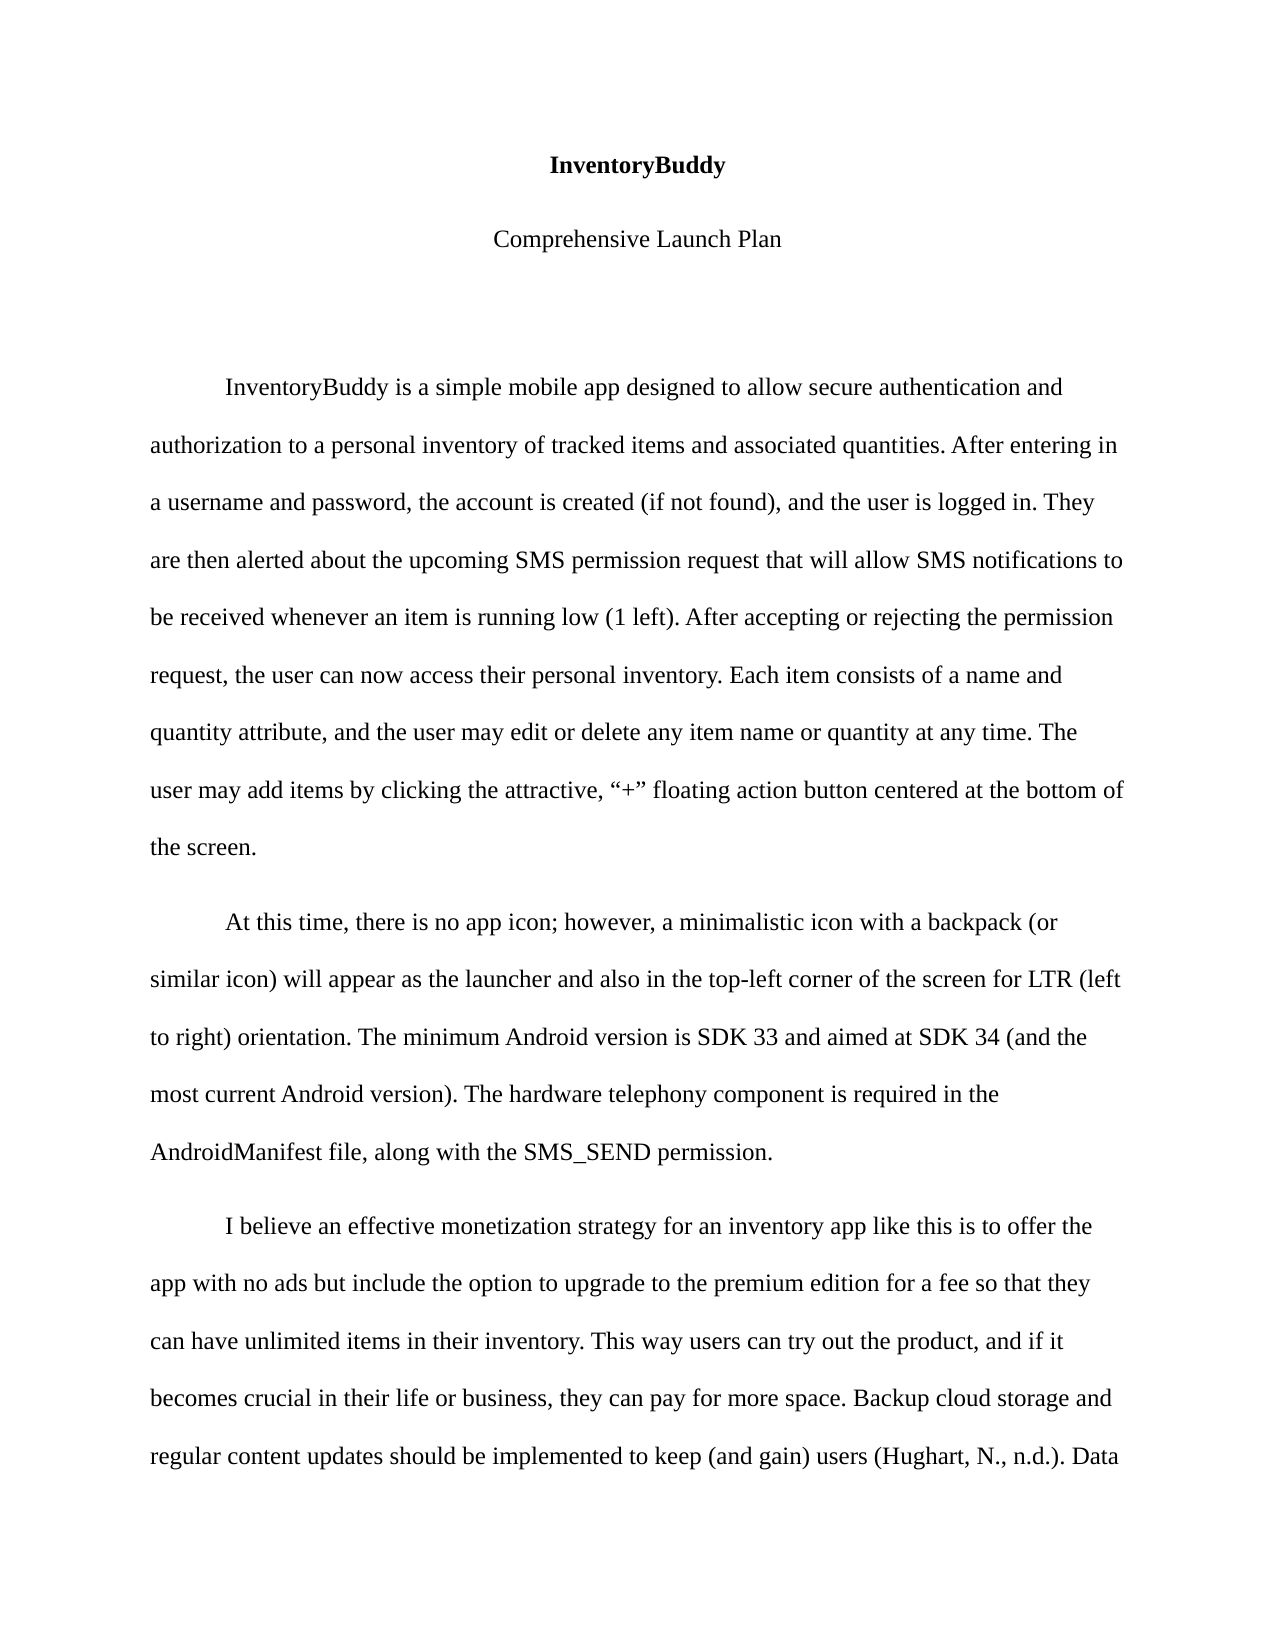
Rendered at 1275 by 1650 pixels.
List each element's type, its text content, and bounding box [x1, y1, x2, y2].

text InventoryBuddy is a simple mobile app designed to allow secure authentication and authorization to a personal inventory of tracked items and associated quantities. After entering in a username and password, the account is created (if not found), and the user is logged in. They are then alerted about the upcoming SMS permission request that will allow SMS notifications to be received whenever an item is running low (1 left). After accepting or rejecting the permission request, the user can now access their personal inventory. Each item consists of a name and quantity attribute, and the user may edit or delete any item name or quantity at any time. The user may add items by clicking the attractive, “+” floating action button centered at the bottom of the screen. [150, 372, 1125, 861]
text InventoryBuddy [150, 150, 1125, 179]
text At this time, there is no app icon; however, a minimalistic icon with a backpack (or similar icon) will appear as the launcher and also in the top-left corner of the screen for LTR (left to right) orientation. The minimum Android version is SDK 33 and aimed at SDK 34 (and the most current Android version). The hardware telephony component is required in the AndroidManifest file, along with the SMS_SEND permission. [150, 907, 1125, 1165]
text Comprehensive Launch Plan [150, 224, 1125, 253]
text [150, 1211, 1125, 1469]
